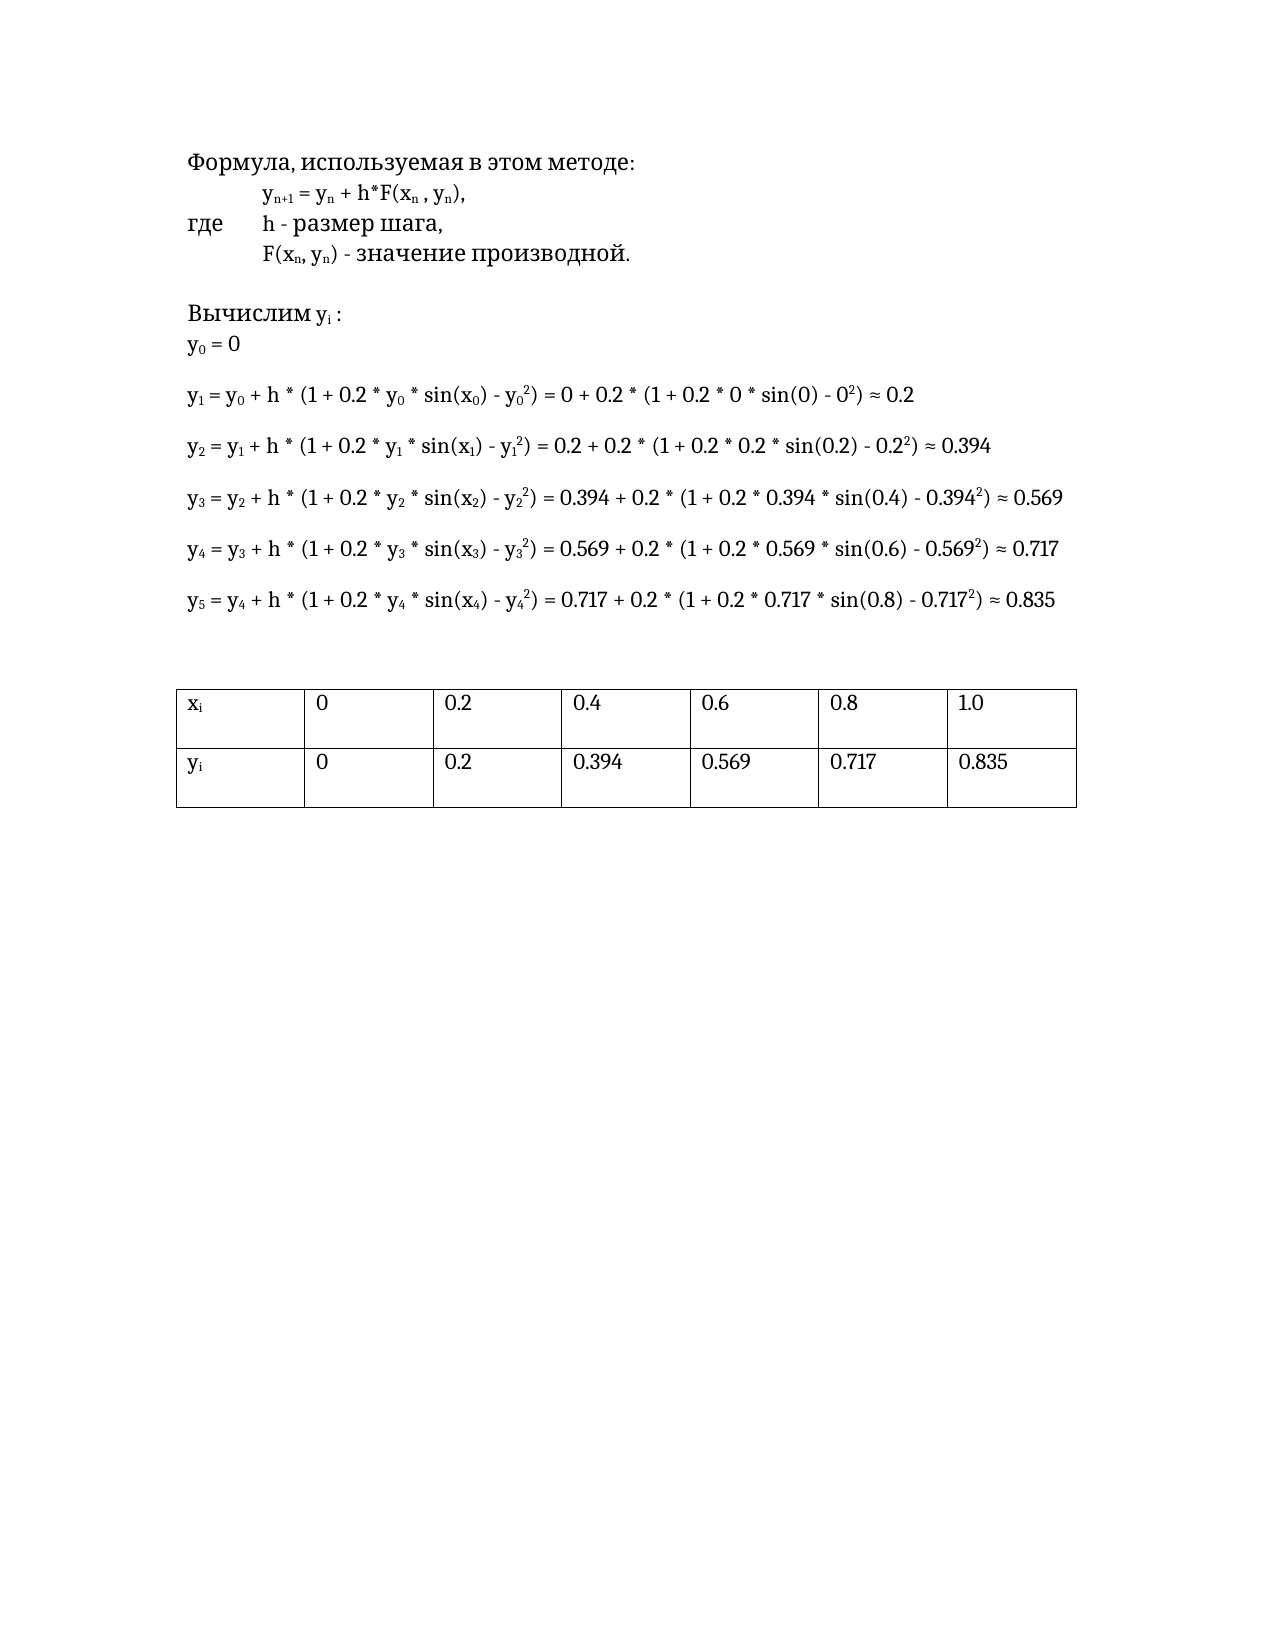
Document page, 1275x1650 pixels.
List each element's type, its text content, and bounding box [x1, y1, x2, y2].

text y4 = y3 + h * (1 + 0.2 * y3 * sin(x3) - y32) = 0.569 + 0.2 * (1 + 0.2 * 0.569 * sin(0.6) - 0.5692) ≈ 0.717 [187, 535, 1087, 562]
table_header 0.6 [691, 690, 818, 748]
table_cell 0.835 [948, 749, 1076, 807]
text y5 = y4 + h * (1 + 0.2 * y4 * sin(x4) - y42) = 0.717 + 0.2 * (1 + 0.2 * 0.717 * sin(0.8) - 0.7172) ≈ 0.835 [187, 586, 1087, 613]
table_header 1.0 [948, 690, 1076, 748]
text y3 = y2 + h * (1 + 0.2 * y2 * sin(x2) - y22) = 0.394 + 0.2 * (1 + 0.2 * 0.394 * sin(0.4) - 0.3942) ≈ 0.569 [187, 484, 1087, 511]
text y1 = y0 + h * (1 + 0.2 * y0 * sin(x0) - y02) = 0 + 0.2 * (1 + 0.2 * 0 * sin(0) - 02) ≈ 0.2 [187, 382, 1087, 409]
text y2 = y1 + h * (1 + 0.2 * y1 * sin(x1) - y12) = 0.2 + 0.2 * (1 + 0.2 * 0.2 * sin(0.2) - 0.22) ≈ 0.394 [187, 433, 1087, 460]
table_header 0.4 [562, 690, 690, 748]
text Формула, используемая в этом методе: yn+1 = yn + h*F(xn , yn), где h - размер шага, F(xn, yn) - значение производной. Вычислим yi : y0 = 0 [187, 150, 1087, 358]
table_cell 0.394 [562, 749, 690, 807]
table_cell 0 [305, 749, 433, 807]
table_header 0 [305, 690, 433, 748]
table_header xi [177, 690, 304, 748]
table_cell 0.569 [691, 749, 818, 807]
table_header 0.2 [434, 690, 561, 748]
table_cell 0.717 [819, 749, 947, 807]
table_cell yi [177, 749, 304, 807]
table_header 0.8 [819, 690, 947, 748]
table_cell 0.2 [434, 749, 561, 807]
